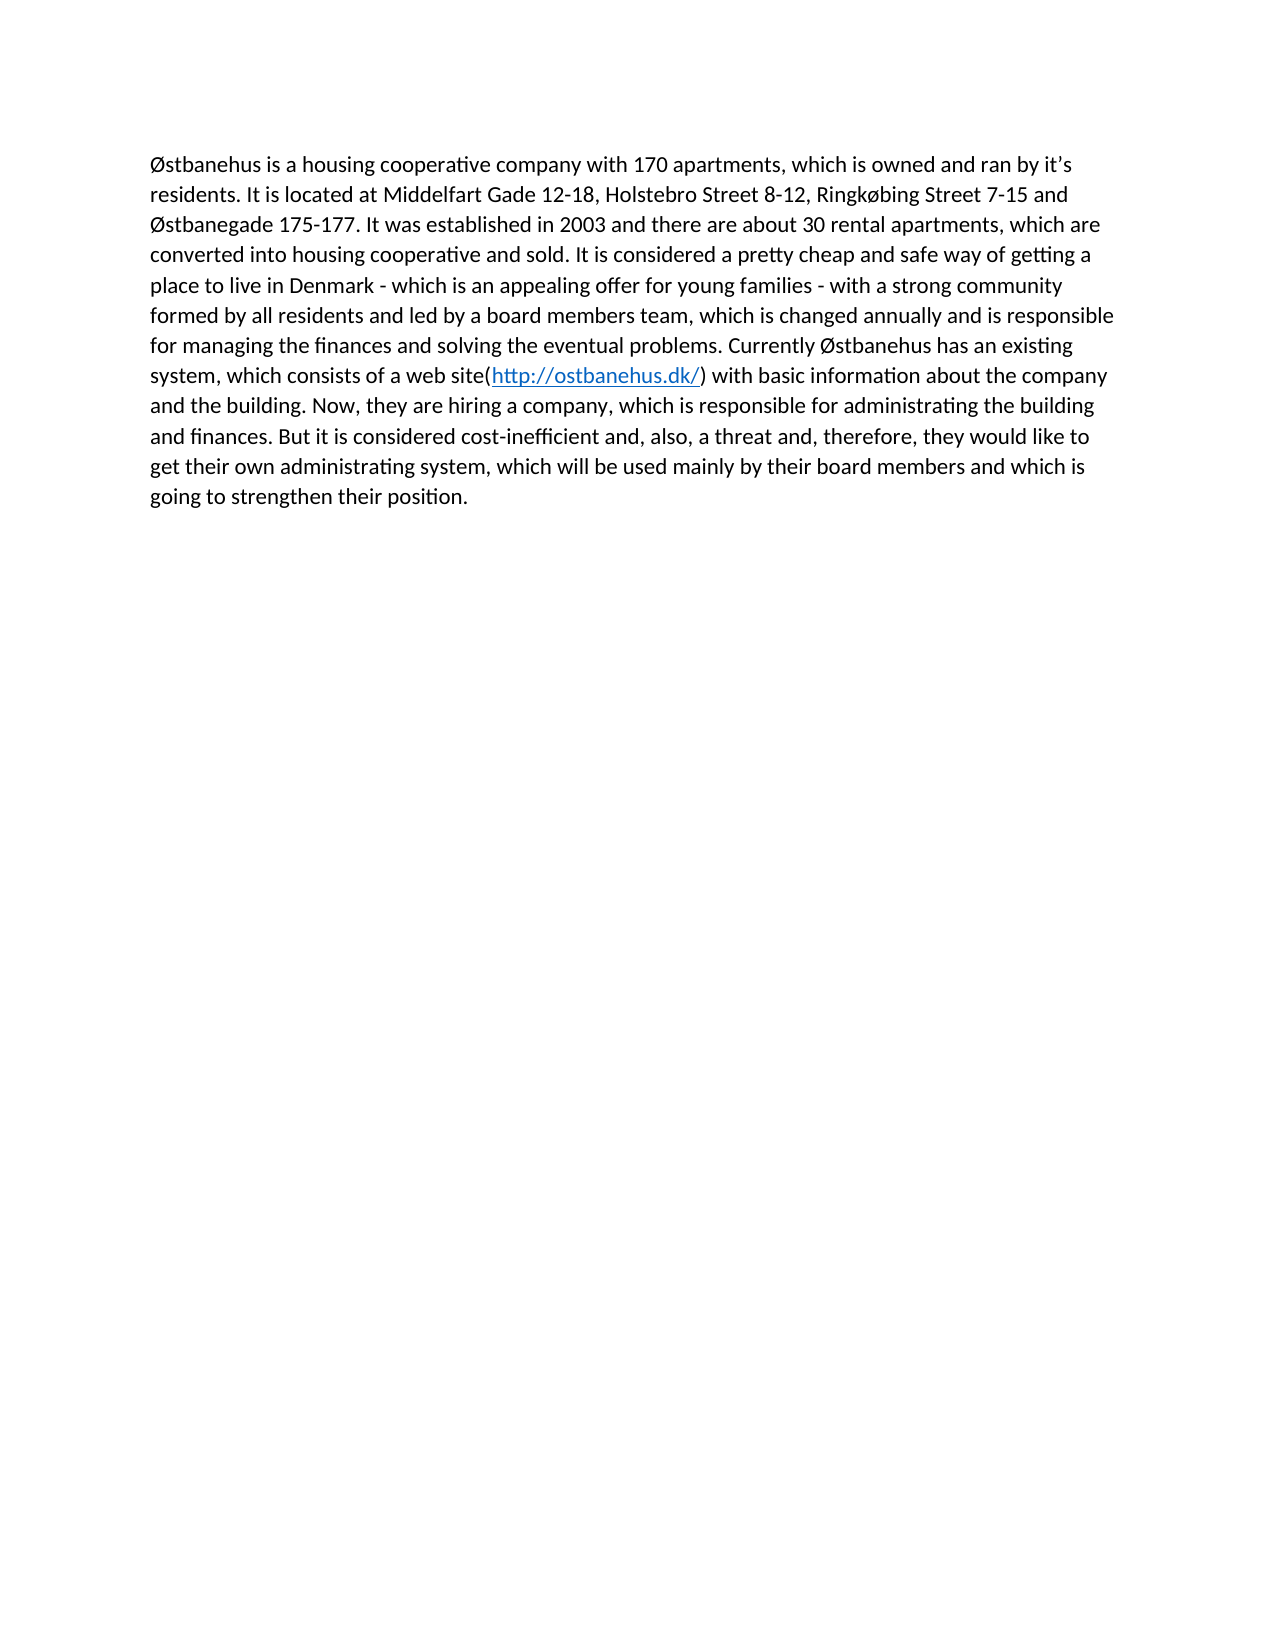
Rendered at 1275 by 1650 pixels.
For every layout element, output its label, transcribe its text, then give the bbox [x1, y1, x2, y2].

text Østbanehus is a housing cooperative company with 170 apartments, which is owned and ran by it’s residents. It is located at Middelfart Gade 12-18, Holstebro Street 8-12, Ringkøbing Street 7-15 and Østbanegade 175-177. It was established in 2003 and there are about 30 rental apartments, which are converted into housing cooperative and sold. It is considered a pretty cheap and safe way of getting a place to live in Denmark - which is an appealing offer for young families - with a strong community formed by all residents and led by a board members team, which is changed annually and is responsible for managing the finances and solving the eventual problems. Currently Østbanehus has an existing system, which consists of a web site(http://ostbanehus.dk/) with basic information about the company and the building. Now, they are hiring a company, which is responsible for administrating the building and finances. But it is considered cost-inefficient and, also, a threat and, therefore, they would like to get their own administrating system, which will be used mainly by their board members and which is going to strengthen their position. [150, 150, 1125, 510]
